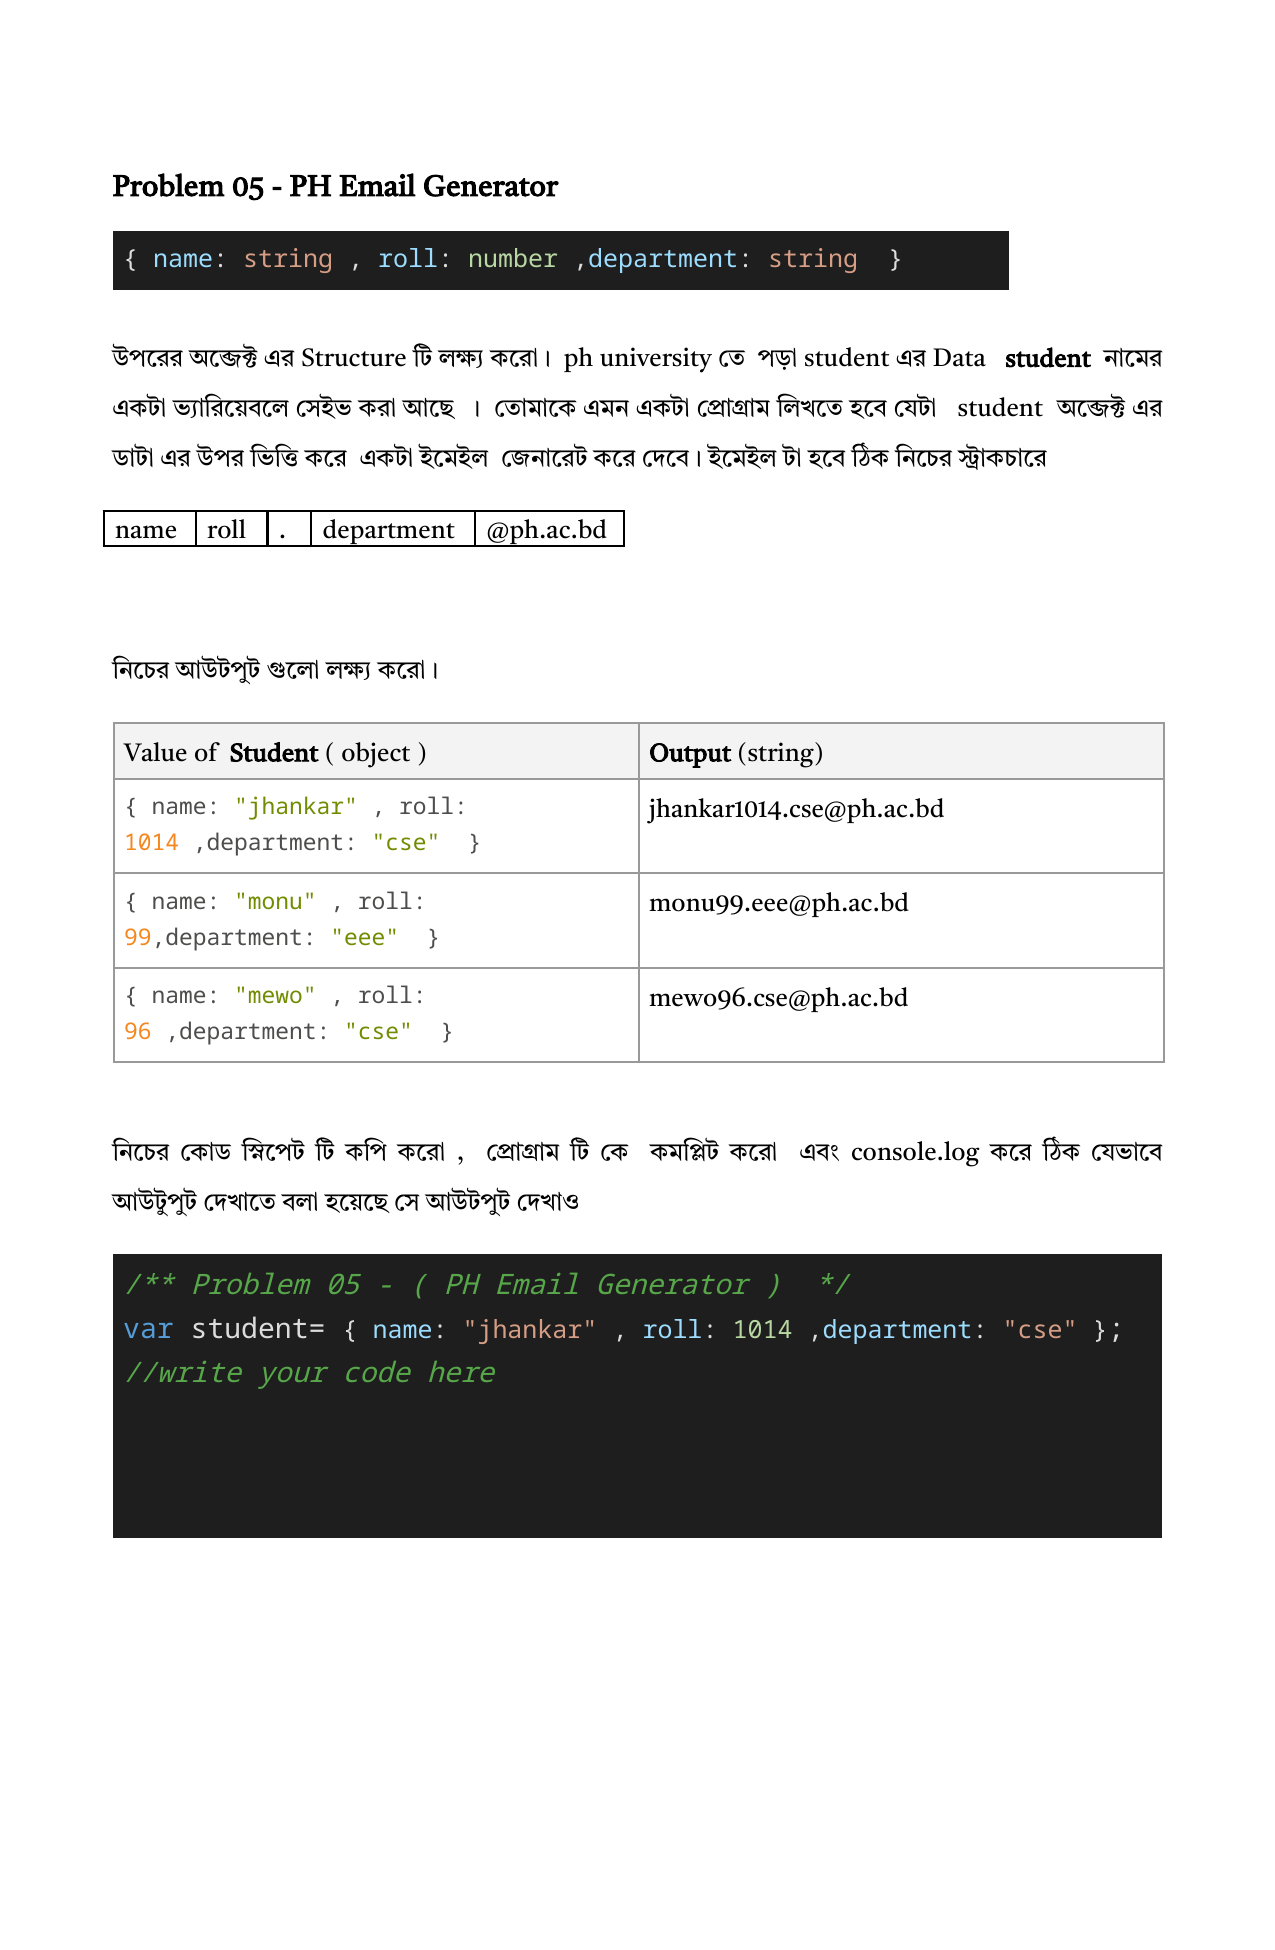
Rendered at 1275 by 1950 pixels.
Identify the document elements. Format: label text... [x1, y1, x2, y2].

table_header name [105, 512, 195, 545]
table_cell monu99.eee@ph.ac.bd [640, 874, 1163, 967]
table_header department [312, 512, 474, 545]
table_cell { name: "monu" , roll: 99,department: "eee" } [115, 874, 638, 967]
table_cell jhankar1014.cse@ph.ac.bd [640, 780, 1163, 872]
table_header { name: string , roll: number ,department: string } [113, 231, 1009, 290]
table_header . [269, 512, 310, 545]
text নিচের আউটপুট গুলো লক্ষ্য করো। [112, 651, 1162, 684]
table_header @ph.ac.bd [476, 512, 623, 545]
table_header /** Problem 05 - ( PH Email Generator ) */ var student= { name: "jhankar" , roll: 1014 ,department: "cse" }; //write your code here [113, 1254, 1162, 1538]
subtitle Problem 05 - PH Email Generator [112, 164, 1162, 203]
table_cell mewo96.cse@ph.ac.bd [640, 969, 1163, 1061]
table_header Output (string) [640, 724, 1163, 778]
table_header roll [197, 512, 266, 545]
table_cell { name: "mewo" , roll: 96 ,department: "cse" } [115, 969, 638, 1061]
text নিচের কোড স্নিপেট টি কপি করো , প্রোগ্রাম টি কে কমপ্লিট করো এবং console.log করে ঠিক যেভাবে আউটুপুট দেখাতে বলা হয়েছে সে আউটপুট দেখাও [112, 1134, 1162, 1217]
table_cell { name: "jhankar" , roll: 1014 ,department: "cse" } [115, 780, 638, 872]
table_header Value of Student ( object ) [115, 724, 638, 778]
text উপরের অব্জেক্ট এর Structure টি লক্ষ্য করো। ph university তে পড়া student এর Data student নামের একটা ভ্যারিয়েবলে সেইভ করা আছে । তোমাকে এমন একটা প্রোগ্রাম লিখতে হবে যেটা student অব্জেক্ট এর ডাটা এর উপর ভিত্তি করে একটা ইমেইল জেনারেট করে দেবে। ইমেইল টা হবে ঠিক নিচের স্ট্রাকচারে [112, 290, 1162, 472]
